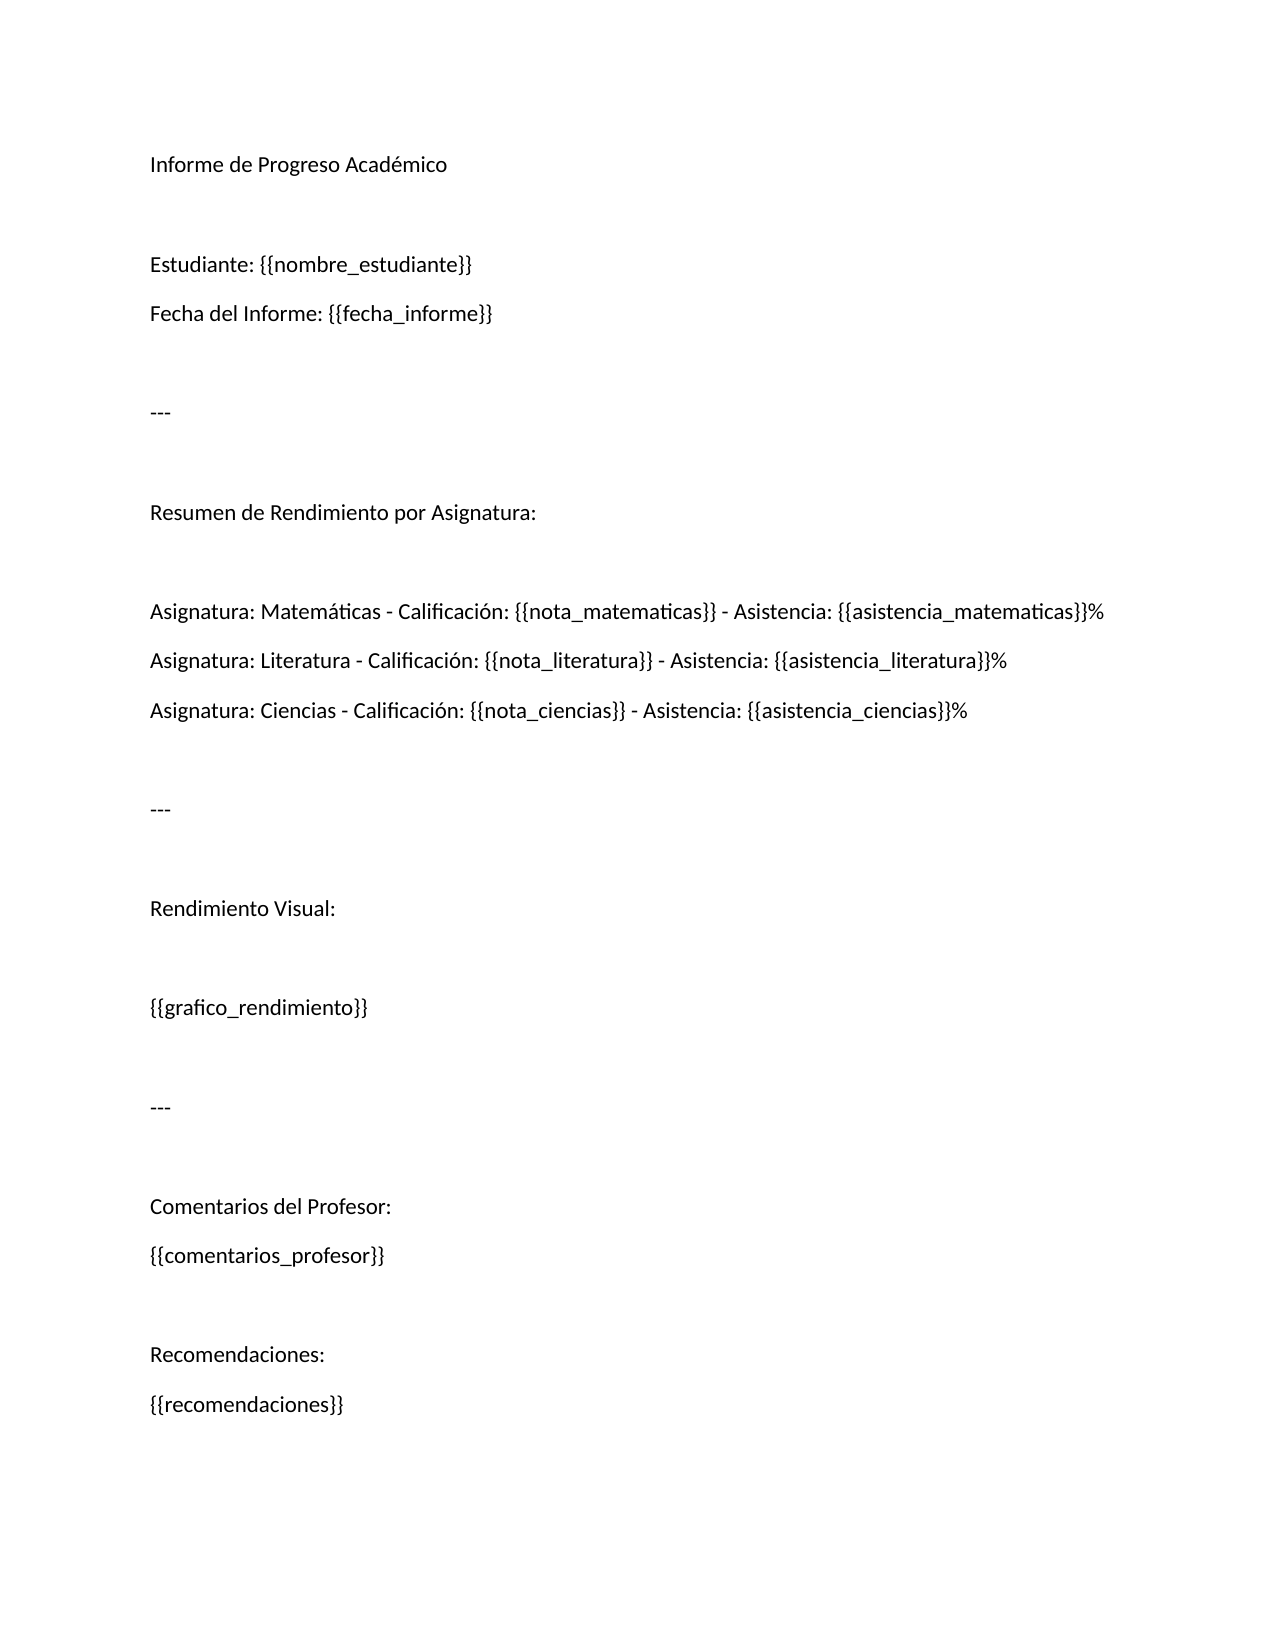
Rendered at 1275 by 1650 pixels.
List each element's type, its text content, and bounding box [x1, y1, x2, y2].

text Asignatura: Matemáticas - Calificación: {{nota_matematicas}} - Asistencia: {{asistencia_matematicas}}% [150, 596, 1125, 625]
text Comentarios del Profesor: [150, 1191, 1125, 1220]
text Asignatura: Ciencias - Calificación: {{nota_ciencias}} - Asistencia: {{asistencia_ciencias}}% [150, 695, 1125, 724]
text Recomendaciones: [150, 1340, 1125, 1369]
text Informe de Progreso Académico [150, 150, 1125, 179]
text Resumen de Rendimiento por Asignatura: [150, 497, 1125, 526]
text --- [150, 794, 1125, 823]
text Fecha del Informe: {{fecha_informe}} [150, 299, 1125, 327]
text Asignatura: Literatura - Calificación: {{nota_literatura}} - Asistencia: {{asistencia_literatura}}% [150, 646, 1125, 674]
text {{grafico_rendimiento}} [150, 993, 1125, 1022]
text {{recomendaciones}} [150, 1389, 1125, 1418]
text --- [150, 1092, 1125, 1121]
text --- [150, 398, 1125, 427]
text {{comentarios_profesor}} [150, 1241, 1125, 1269]
text Estudiante: {{nombre_estudiante}} [150, 249, 1125, 278]
text Rendimiento Visual: [150, 894, 1125, 922]
